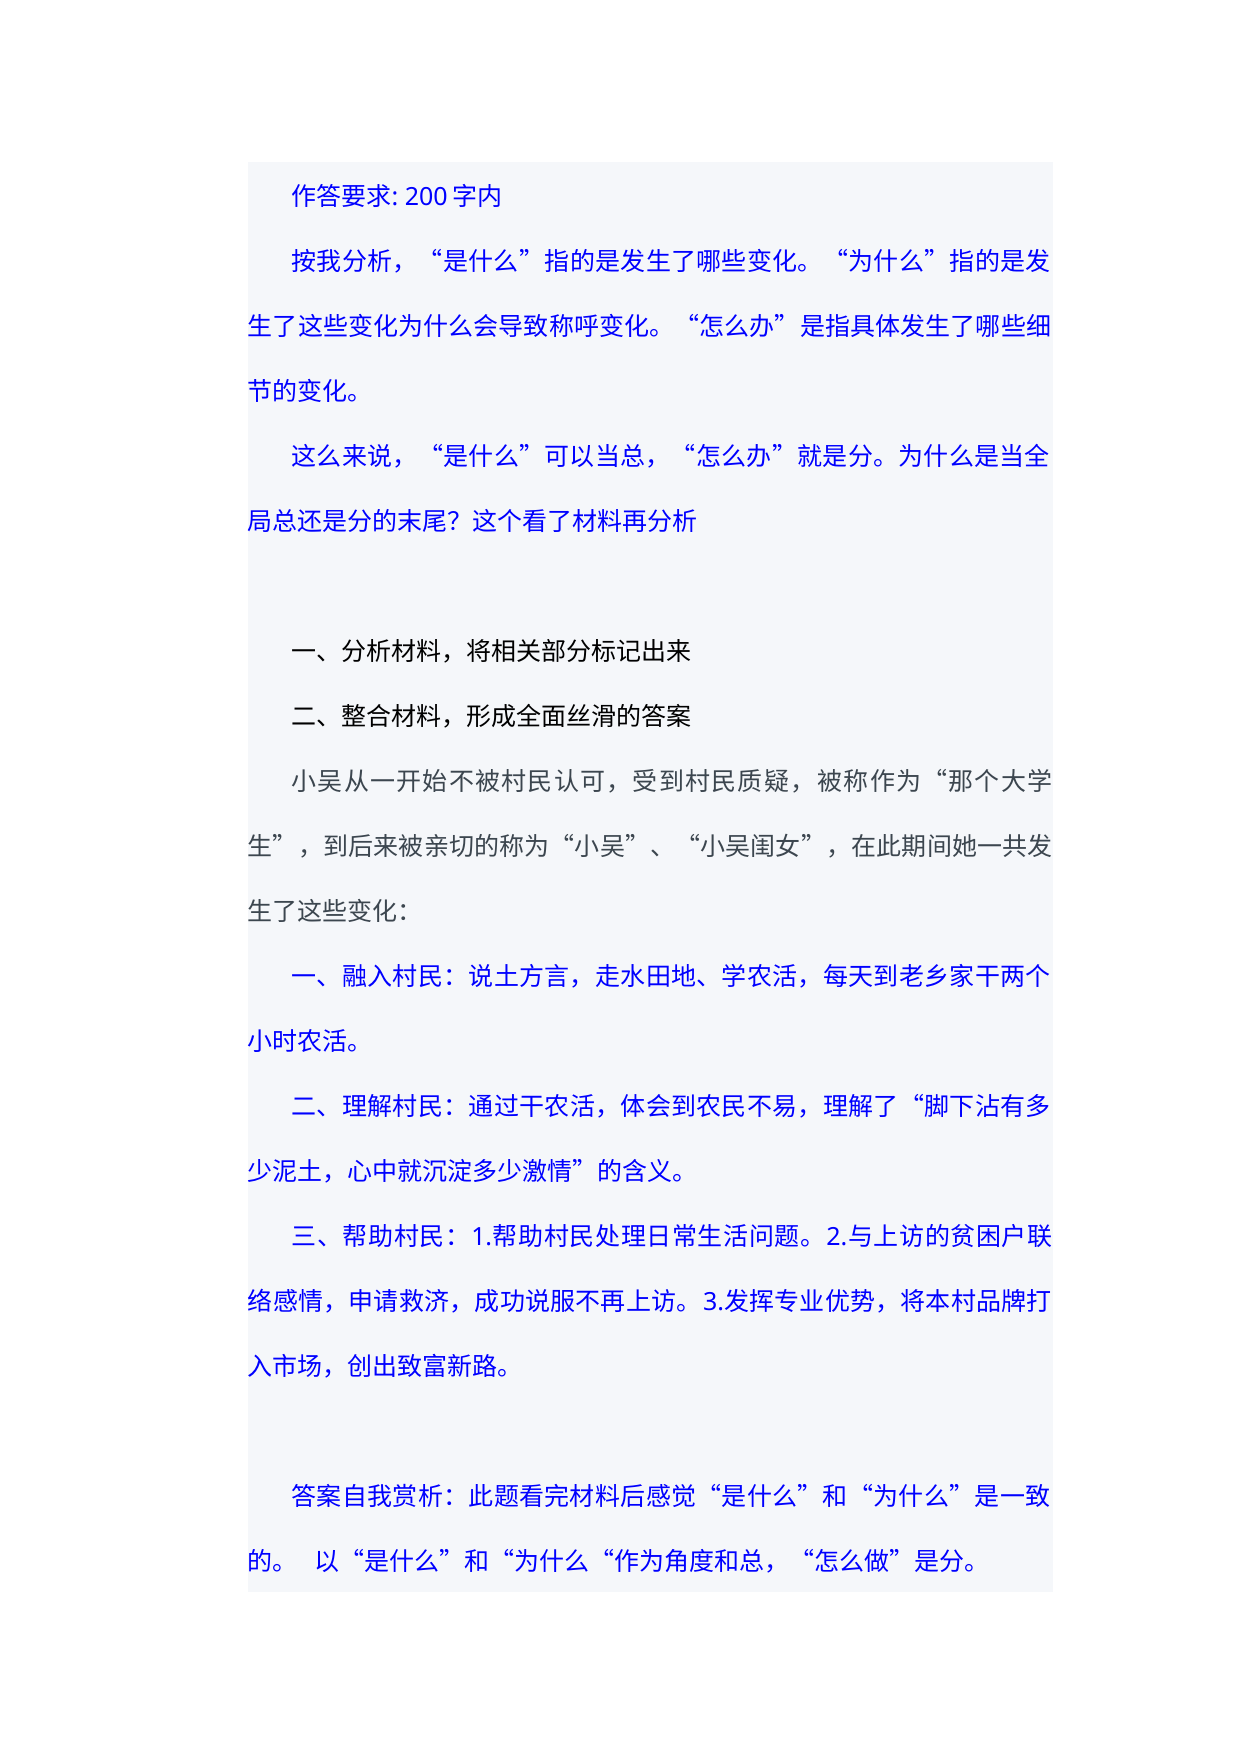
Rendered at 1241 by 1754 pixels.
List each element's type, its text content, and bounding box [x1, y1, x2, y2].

list 一、融入村民：说土方言，走水田地、学农活，每天到老乡家干两个小时农活。 [248, 942, 1053, 1072]
list 二、理解村民：通过干农活，体会到农民不易，理解了“脚下沾有多少泥土，心中就沉淀多少激情”的含义。 [248, 1072, 1053, 1202]
list 答案自我赏析：此题看完材料后感觉“是什么”和“为什么”是一致的。 以“是什么”和“为什么“作为角度和总，“怎么做”是分。 [248, 1462, 1053, 1592]
list 这么来说，“是什么”可以当总，“怎么办”就是分。为什么是当全局总还是分的末尾？这个看了材料再分析 [248, 422, 1053, 552]
list 作答要求: 200字内 [248, 162, 1053, 227]
list 分析材料，将相关部分标记出来 [248, 617, 1053, 682]
list 整合材料，形成全面丝滑的答案 [248, 682, 1053, 747]
list 按我分析，“是什么”指的是发生了哪些变化。“为什么”指的是发生了这些变化为什么会导致称呼变化。“怎么办”是指具体发生了哪些细节的变化。 [248, 227, 1053, 422]
list 三、帮助村民：1.帮助村民处理日常生活问题。2.与上访的贫困户联络感情，申请救济，成功说服不再上访。3.发挥专业优势，将本村品牌打入市场，创出致富新路。 [248, 1202, 1053, 1397]
list 小吴从一开始不被村民认可，受到村民质疑，被称作为“那个大学生”，到后来被亲切的称为“小吴”、“小吴闺女”，在此期间她一共发生了这些变化： [248, 747, 1053, 942]
